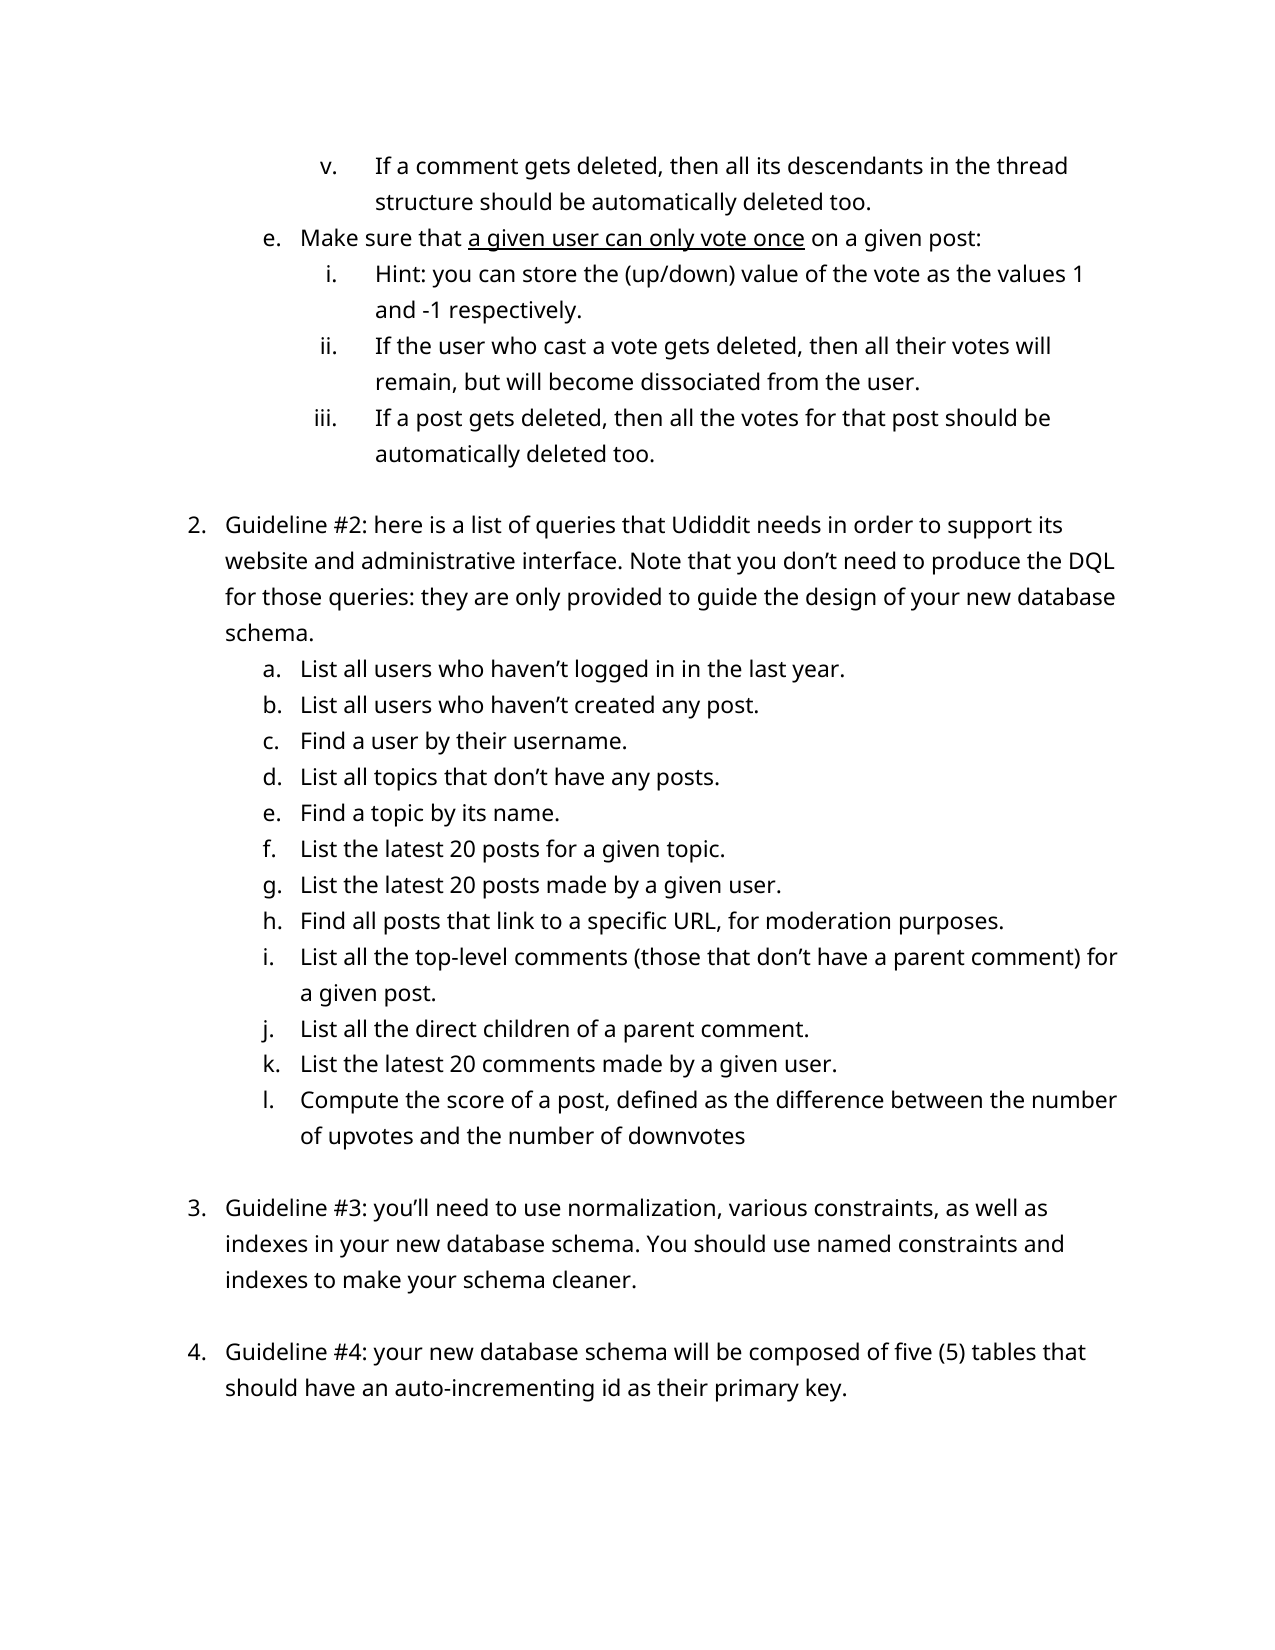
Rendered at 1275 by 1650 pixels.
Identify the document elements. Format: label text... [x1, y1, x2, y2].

list List all the top-level comments (those that don’t have a parent comment) for a given post. [262, 941, 1125, 1008]
list Guideline #2: here is a list of queries that Udiddit needs in order to support its website and administrative interface. Note that you don’t need to produce the DQL for those queries: they are only provided to guide the design of your new database schema. [187, 509, 1125, 648]
list List all topics that don’t have any posts. [262, 761, 1125, 792]
list List all users who haven’t logged in in the last year. [262, 653, 1125, 684]
list List the latest 20 posts made by a given user. [262, 869, 1125, 900]
list Make sure that a given user can only vote once on a given post: [262, 222, 1125, 253]
list Find a user by their username. [262, 725, 1125, 756]
list Guideline #3: you’ll need to use normalization, various constraints, as well as indexes in your new database schema. You should use named constraints and indexes to make your schema cleaner. [187, 1192, 1125, 1295]
list List all the direct children of a parent comment. [262, 1012, 1125, 1044]
list If a comment gets deleted, then all its descendants in the thread structure should be automatically deleted too. [337, 150, 1125, 217]
list If a post gets deleted, then all the votes for that post should be automatically deleted too. [337, 402, 1125, 469]
list Compute the score of a post, defined as the difference between the number of upvotes and the number of downvotes [262, 1084, 1125, 1152]
list List the latest 20 posts for a given topic. [262, 833, 1125, 864]
list List all users who haven’t created any post. [262, 689, 1125, 720]
list Find all posts that link to a specific URL, for moderation purposes. [262, 905, 1125, 936]
list List the latest 20 comments made by a given user. [262, 1048, 1125, 1080]
list Hint: you can store the (up/down) value of the vote as the values 1 and -1 respectively. [337, 258, 1125, 325]
list If the user who cast a vote gets deleted, then all their votes will remain, but will become dissociated from the user. [337, 330, 1125, 397]
list Find a topic by its name. [262, 797, 1125, 828]
list Guideline #4: your new database schema will be composed of five (5) tables that should have an auto-incrementing id as their primary key. [187, 1336, 1125, 1403]
